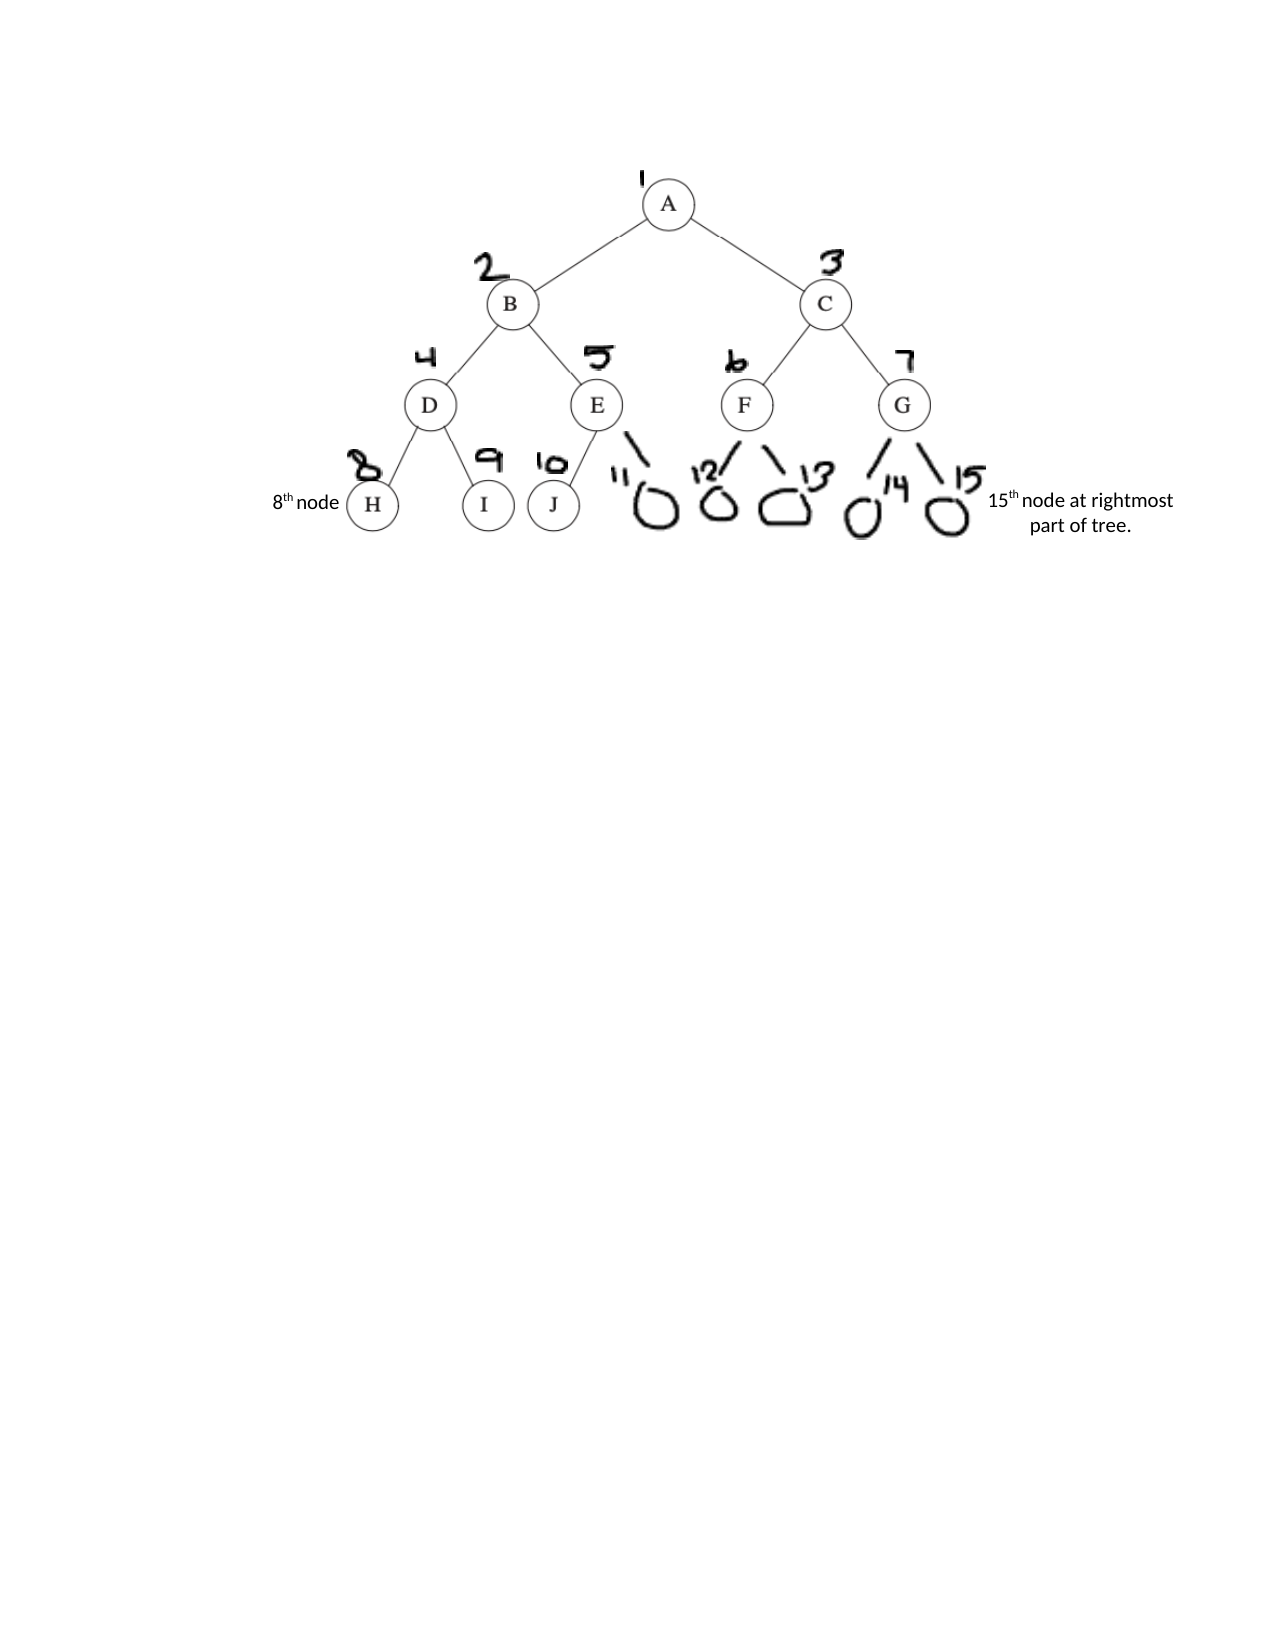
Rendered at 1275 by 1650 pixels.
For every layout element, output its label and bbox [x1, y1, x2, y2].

picture [330, 150, 986, 542]
